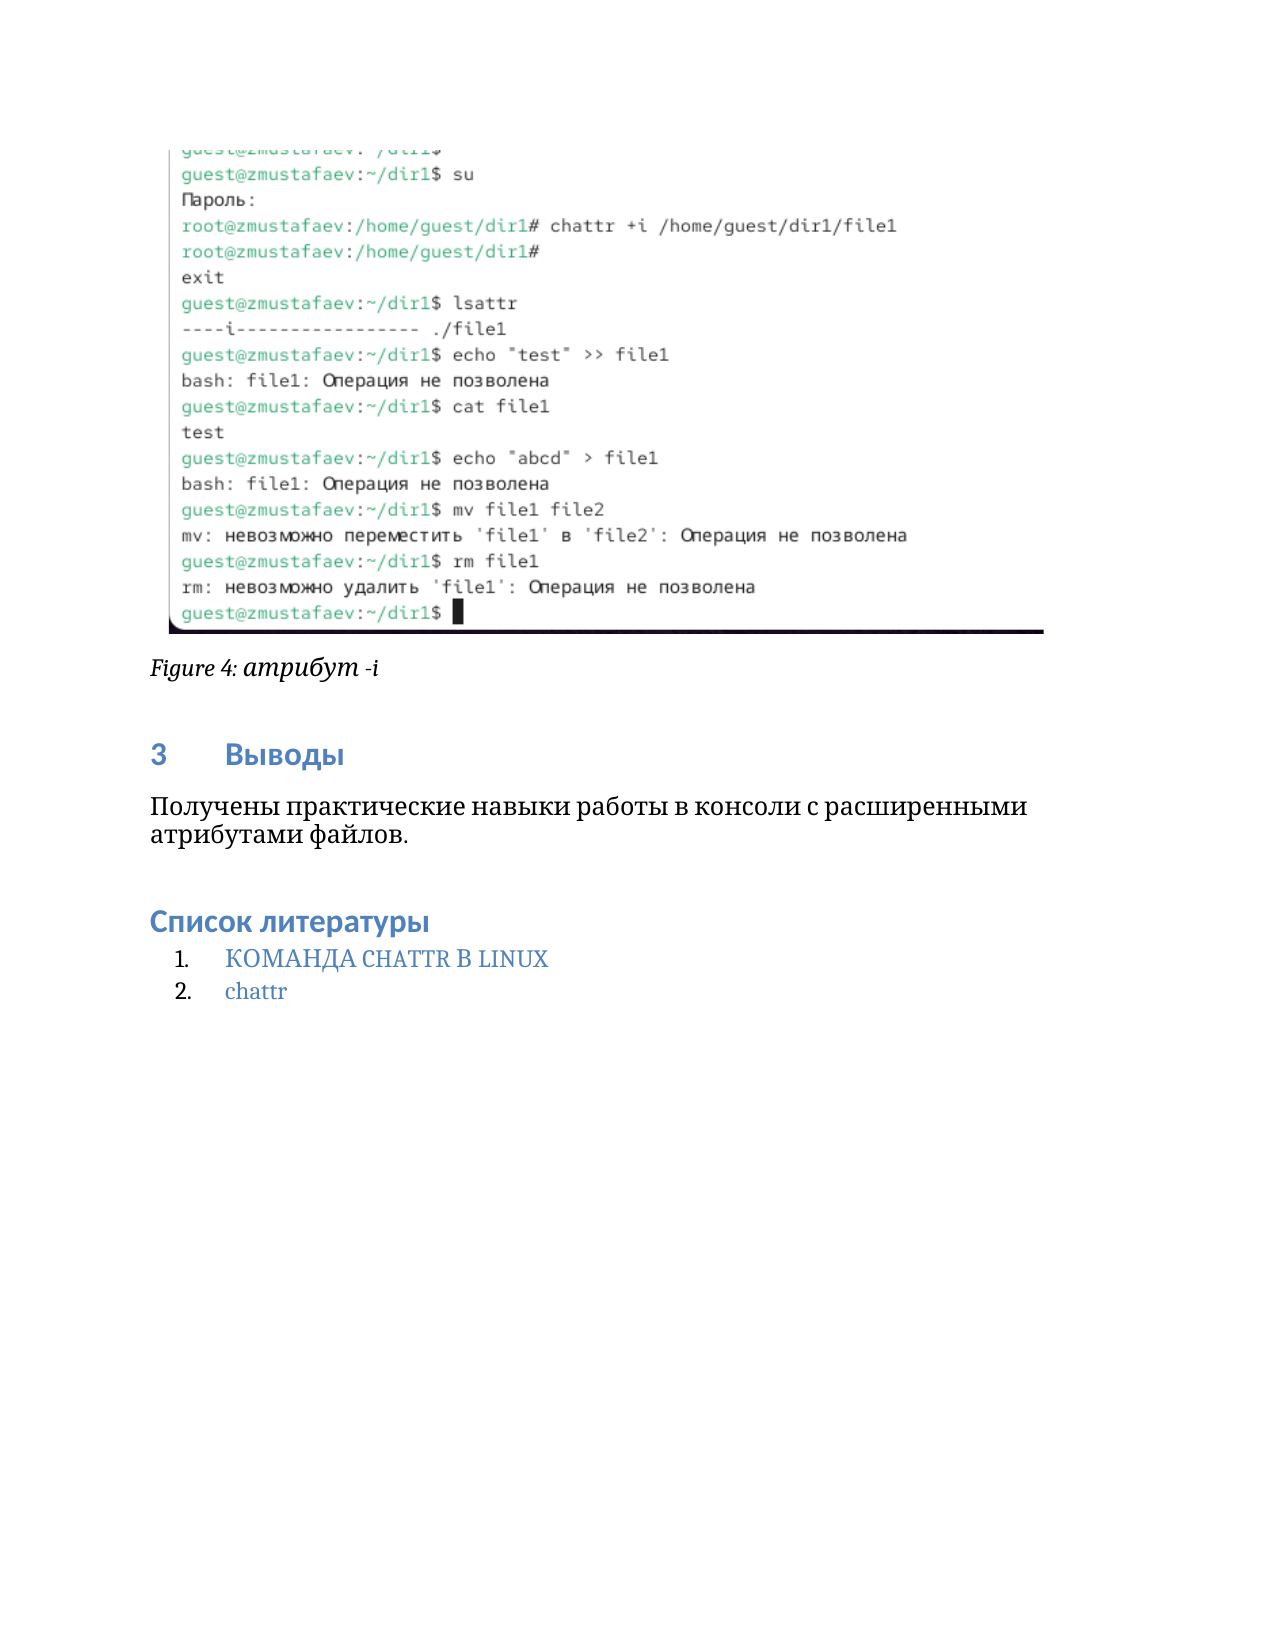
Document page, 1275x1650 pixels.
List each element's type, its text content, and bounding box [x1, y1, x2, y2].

picture [168, 150, 1044, 634]
list КОМАНДА CHATTR В LINUX [175, 944, 1125, 973]
text Получены практические навыки работы в консоли с расширенными атрибутами файлов. [150, 793, 1125, 850]
list chattr [175, 977, 1125, 1006]
text Figure 4: атрибут -i [150, 654, 1125, 683]
subtitle Список литературы [150, 900, 1125, 941]
subtitle 3 Выводы [150, 733, 1125, 774]
